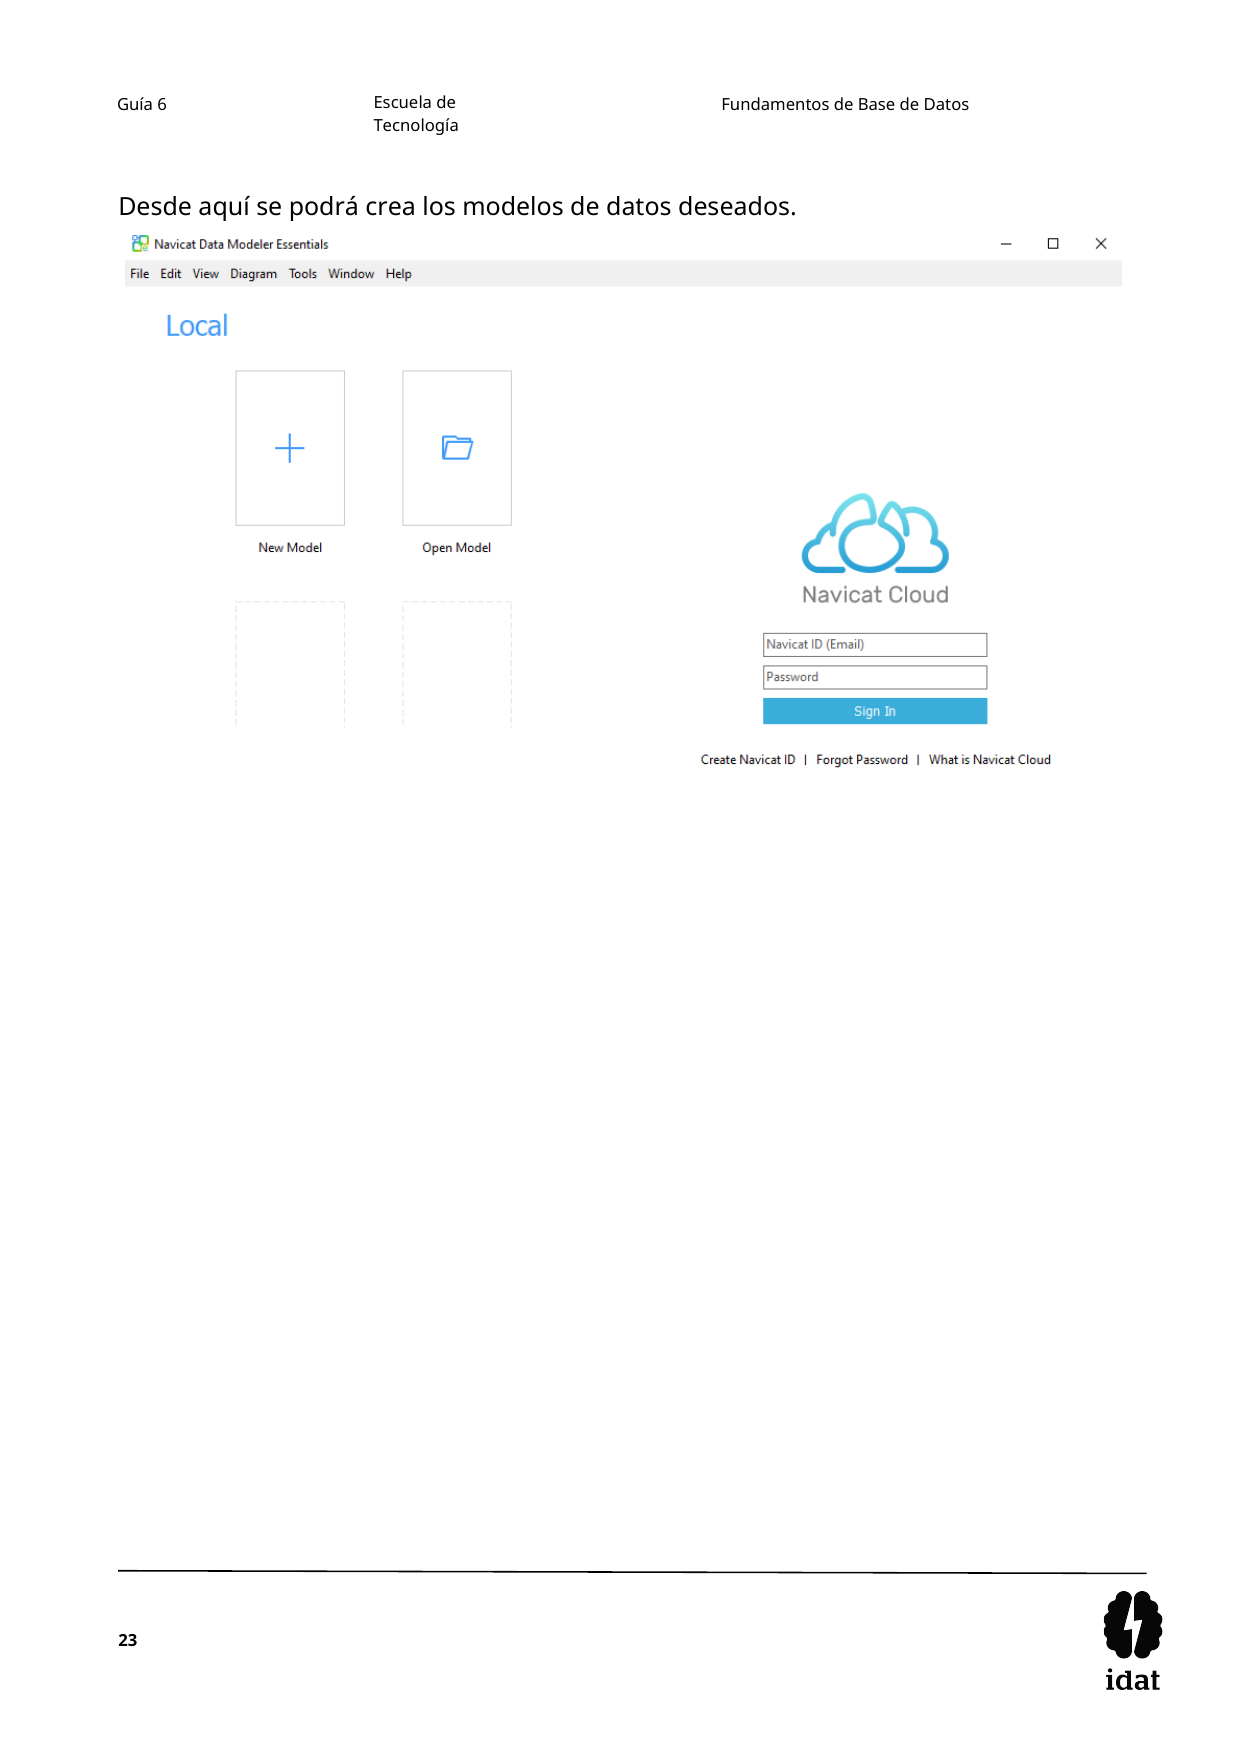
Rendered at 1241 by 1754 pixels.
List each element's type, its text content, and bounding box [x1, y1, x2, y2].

picture [1103, 1591, 1163, 1690]
text Desde aquí se podrá crea los modelos de datos deseados. [118, 189, 1122, 223]
picture [125, 233, 1123, 826]
